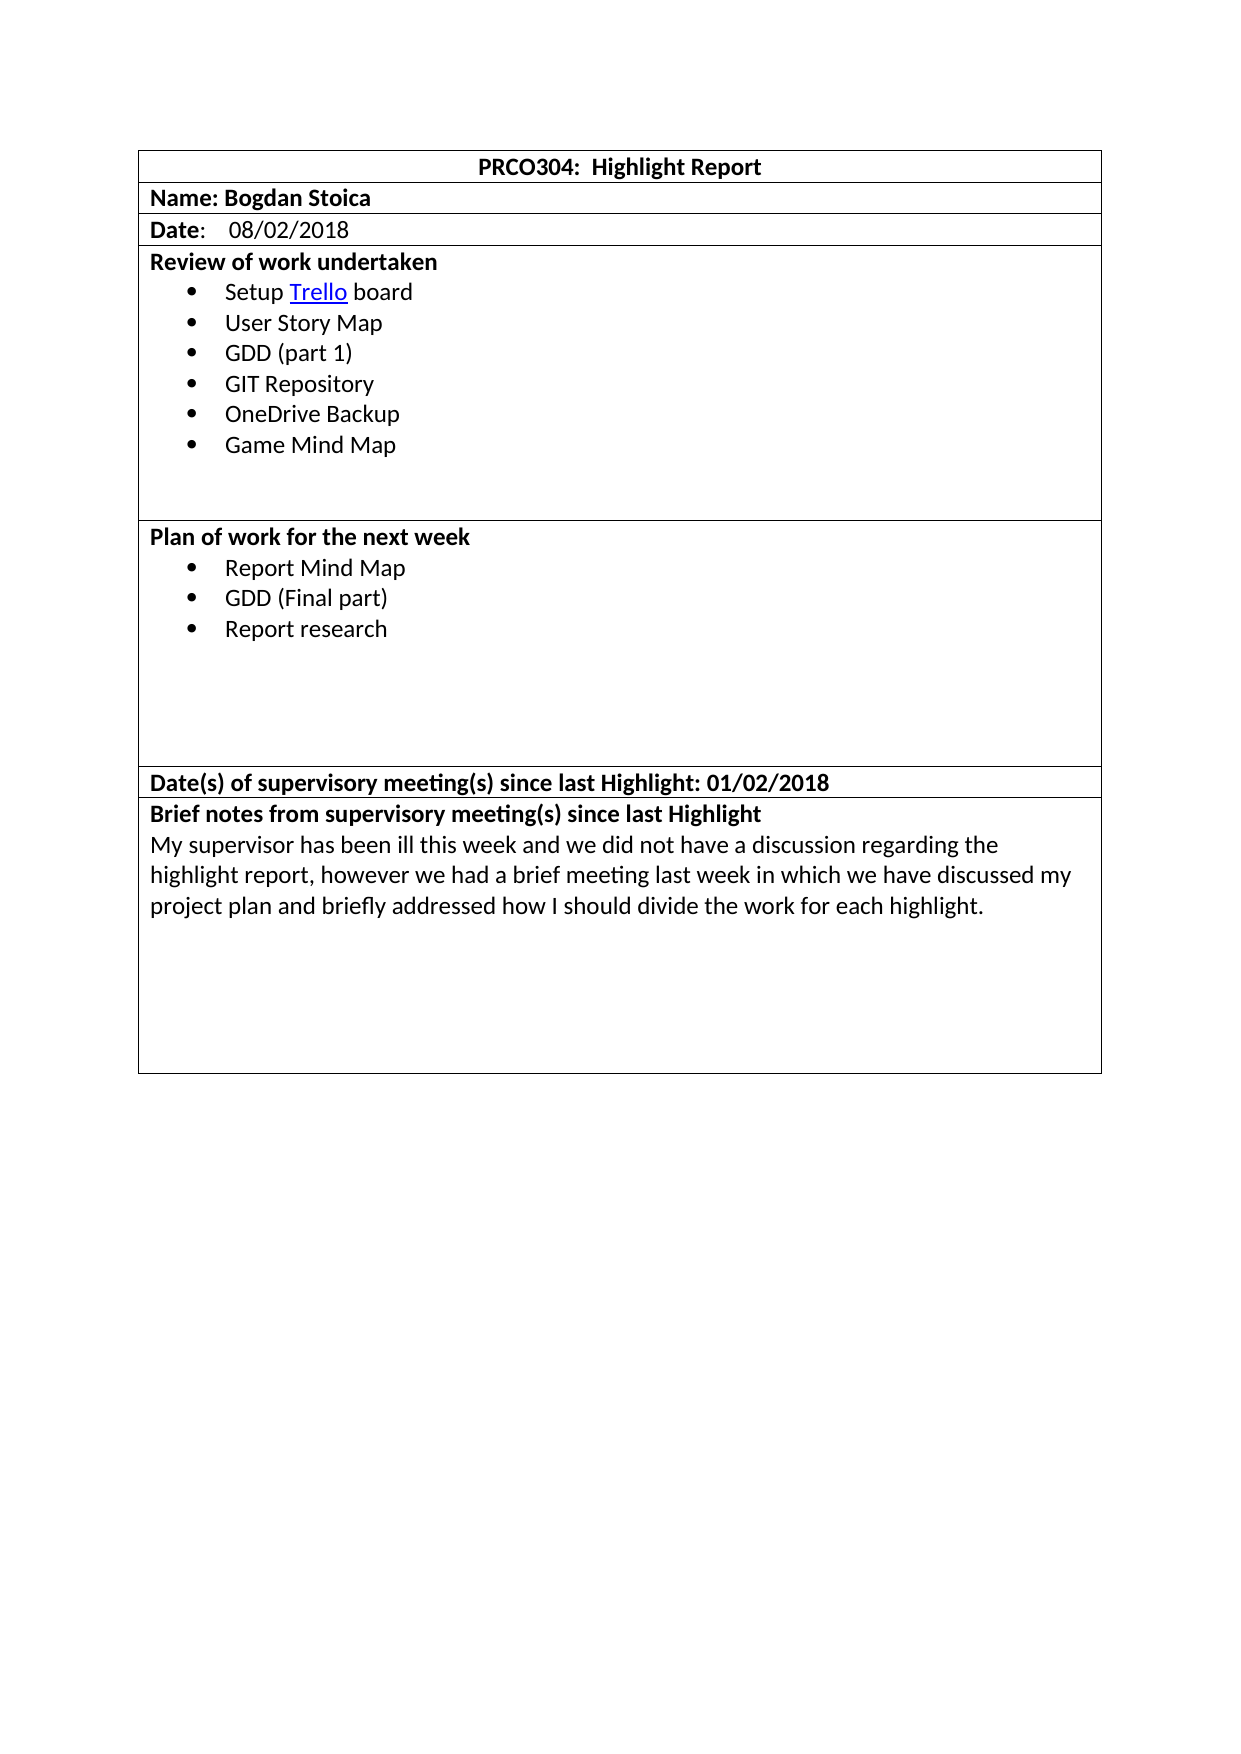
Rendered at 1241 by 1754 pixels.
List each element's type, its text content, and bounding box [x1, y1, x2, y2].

table_cell Name: Bogdan Stoica [139, 183, 1101, 213]
table_header PRCO304: Highlight Report [139, 151, 1101, 182]
table_cell Brief notes from supervisory meeting(s) since last Highlight My supervisor has been ill this week and we did not have a discussion regarding the highlight report, however we had a brief meeting last week in which we have discussed my project plan and briefly addressed how I should divide the work for each highlight. [139, 798, 1101, 1073]
table_cell Date(s) of supervisory meeting(s) since last Highlight: 01/02/2018 [139, 767, 1101, 797]
table_cell Date: 08/02/2018 [139, 214, 1101, 245]
table_cell Review of work undertaken Setup Trello board User Story Map GDD (part 1) GIT Repository OneDrive Backup Game Mind Map [139, 246, 1101, 520]
table_cell Plan of work for the next week Report Mind Map GDD (Final part) Report research [139, 521, 1101, 766]
